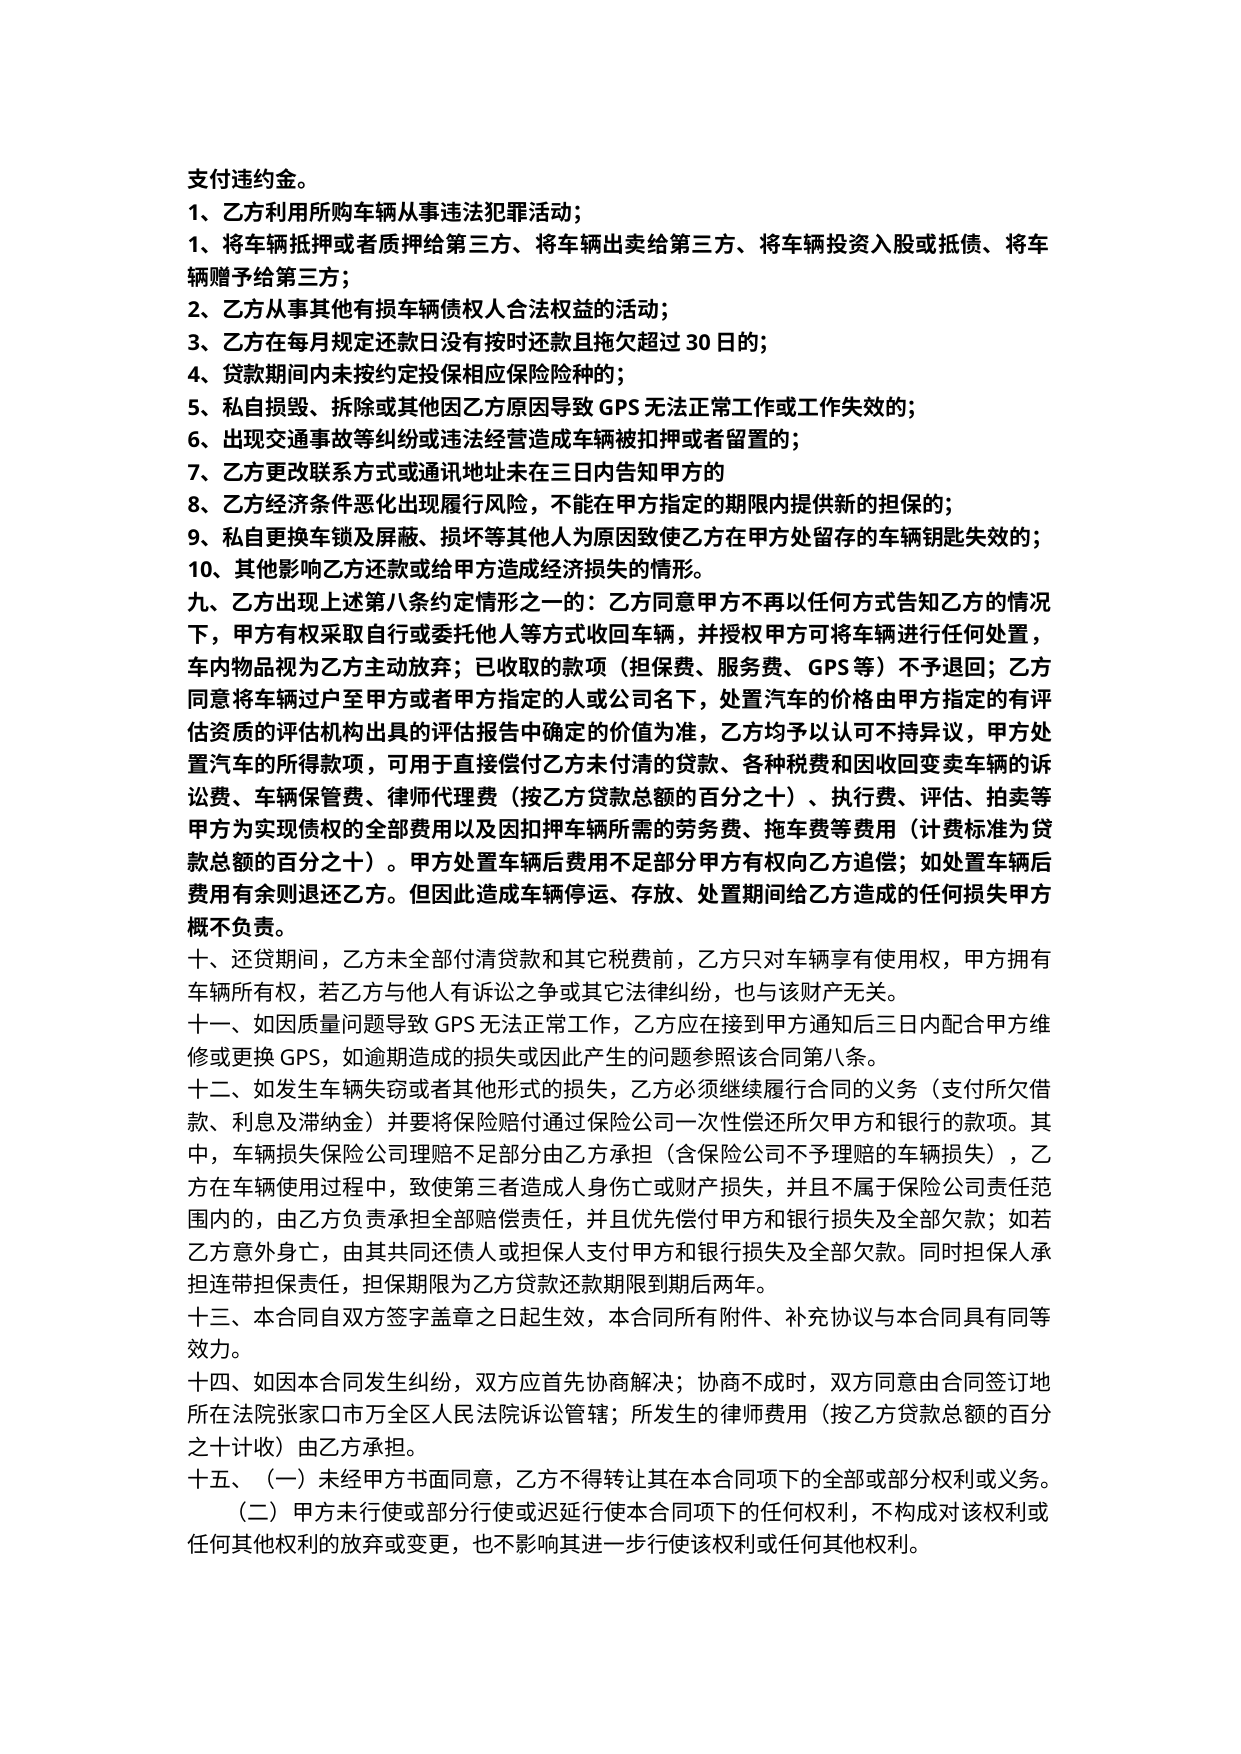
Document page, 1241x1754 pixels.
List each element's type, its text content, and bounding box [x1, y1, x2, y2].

list 如发生车辆失窃或者其他形式的损失，乙方必须继续履行合同的义务（支付所欠借款、利息及滞纳金）并要将保险赔付通过保险公司一次性偿还所欠甲方和银行的款项。其中，车辆损失保险公司理赔不足部分由乙方承担（含保险公司不予理赔的车辆损失），乙方在车辆使用过程中，致使第三者造成人身伤亡或财产损失，并且不属于保险公司责任范围内的，由乙方负责承担全部赔偿责任，并且优先偿付甲方和银行损失及全部欠款；如若乙方意外身亡，由其共同还债人或担保人支付甲方和银行损失及全部欠款。同时担保人承担连带担保责任，担保期限为乙方贷款还款期限到期后两年。 [187, 1072, 1053, 1299]
list 乙方在每月规定还款日没有按时还款且拖欠超过30日的； [187, 324, 1053, 357]
list 如因本合同发生纠纷，双方应首先协商解决；协商不成时，双方同意由合同签订地所在法院张家口市万全区人民法院诉讼管辖；所发生的律师费用（按乙方贷款总额的百分之十计收）由乙方承担。 [187, 1364, 1053, 1462]
list （一）未经甲方书面同意，乙方不得转让其在本合同项下的全部或部分权利或义务。 [187, 1462, 1053, 1494]
text 1、乙方利用所购车辆从事违法犯罪活动； [187, 194, 1053, 227]
list 乙方出现上述第八条约定情形之一的：乙方同意甲方不再以任何方式告知乙方的情况下，甲方有权采取自行或委托他人等方式收回车辆，并授权甲方可将车辆进行任何处置，车内物品视为乙方主动放弃；已收取的款项（担保费、服务费、GPS等）不予退回；乙方同意将车辆过户至甲方或者甲方指定的人或公司名下，处置汽车的价格由甲方指定的有评估资质的评估机构出具的评估报告中确定的价值为准，乙方均予以认可不持异议，甲方处置汽车的所得款项，可用于直接偿付乙方未付清的贷款、各种税费和因收回变卖车辆的诉讼费、车辆保管费、律师代理费（按乙方贷款总额的百分之十）、执行费、评估、拍卖等甲方为实现债权的全部费用以及因扣押车辆所需的劳务费、拖车费等费用（计费标准为贷款总额的百分之十）。甲方处置车辆后费用不足部分甲方有权向乙方追偿；如处置车辆后费用有余则退还乙方。但因此造成车辆停运、存放、处置期间给乙方造成的任何损失甲方概不负责。 [187, 584, 1053, 942]
list 本合同自双方签字盖章之日起生效，本合同所有附件、补充协议与本合同具有同等效力。 [187, 1299, 1053, 1364]
list 贷款期间内未按约定投保相应保险险种的； [187, 357, 1053, 389]
list 私自更换车锁及屏蔽、损坏等其他人为原因致使乙方在甲方处留存的车辆钥匙失效的； [187, 519, 1053, 552]
list 乙方从事其他有损车辆债权人合法权益的活动； [187, 292, 1053, 324]
list 乙方经济条件恶化出现履行风险，不能在甲方指定的期限内提供新的担保的； [187, 487, 1053, 519]
list 乙方更改联系方式或通讯地址未在三日内告知甲方的 [187, 454, 1053, 487]
text 八、在乙方未结清全部银行贷款期间内（即公司担保期间内），有下列情况之一的，甲方有权要求乙方提前偿还全部银行贷款并解除合同。或乙方具有下列情形之一的，导致贷款银行要求甲方直接承担保证责任代偿乙方贷款的，乙方应按照甲方代偿款项每天万分之五支付违约金。 [187, 162, 1053, 194]
list 将车辆抵押或者质押给第三方、将车辆出卖给第三方、将车辆投资入股或抵债、将车辆赠予给第三方； [187, 227, 1053, 292]
list 如因质量问题导致GPS无法正常工作，乙方应在接到甲方通知后三日内配合甲方维修或更换GPS，如逾期造成的损失或因此产生的问题参照该合同第八条。 [187, 1007, 1053, 1072]
text （二）甲方未行使或部分行使或迟延行使本合同项下的任何权利，不构成对该权利或任何其他权利的放弃或变更，也不影响其进一步行使该权利或任何其他权利。 [187, 1494, 1053, 1559]
list 私自损毁、拆除或其他因乙方原因导致GPS无法正常工作或工作失效的； [187, 389, 1053, 422]
list 出现交通事故等纠纷或违法经营造成车辆被扣押或者留置的； [187, 422, 1053, 454]
list 还贷期间，乙方未全部付清贷款和其它税费前，乙方只对车辆享有使用权，甲方拥有车辆所有权，若乙方与他人有诉讼之争或其它法律纠纷，也与该财产无关。 [187, 942, 1053, 1007]
list 其他影响乙方还款或给甲方造成经济损失的情形。 [187, 552, 1053, 584]
